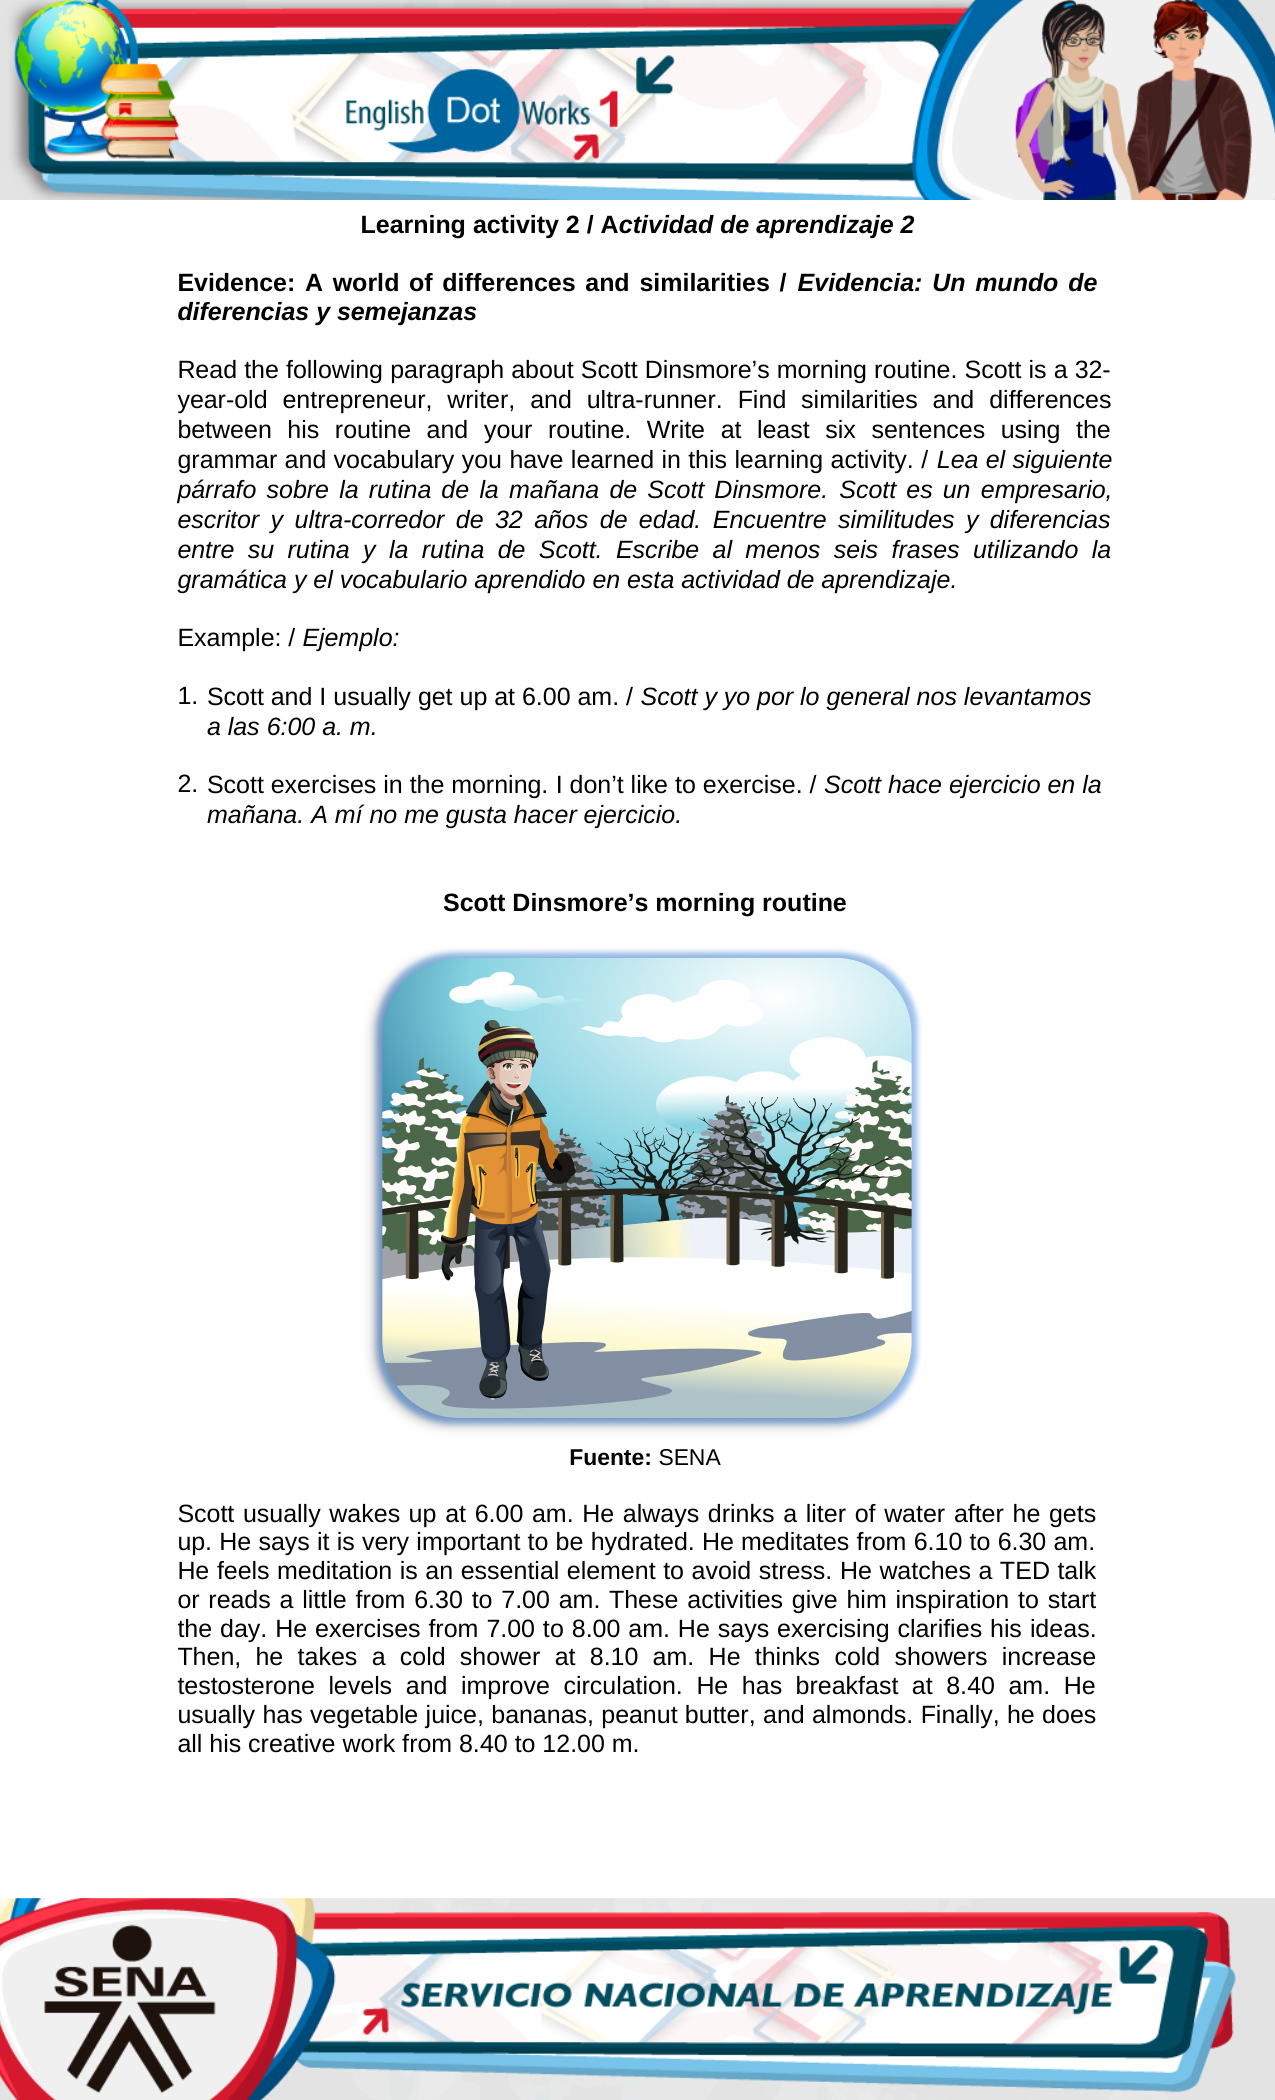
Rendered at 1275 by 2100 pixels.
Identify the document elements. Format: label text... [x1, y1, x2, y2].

picture [0, 0, 942, 200]
text Scott usually wakes up at 6.00 am. He always drinks a liter of water after he gets up. He says it is very important to be hydrated. He meditates from 6.10 to 6.30 am. He feels meditation is an essential element to avoid stress. He watches a TED talk or reads a little from 6.30 to 7.00 am. These activities give him inspiration to start the day. He exercises from 7.00 to 8.00 am. He says exercising clarifies his ideas. Then, he takes a cold shower at 8.10 am. He thinks cold showers increase testosterone levels and improve circulation. He has breakfast at 8.40 am. He usually has vegetable juice, bananas, peanut butter, and almonds. Finally, he does all his creative work from 8.40 to 12.00 m. [177, 1499, 1098, 1757]
text Evidence: A world of differences and similarities / Evidencia: Un mundo de diferencias y semejanzas [177, 268, 1098, 326]
text Fuente: SENA [177, 1442, 1113, 1470]
text Learning activity 2 / Actividad de aprendizaje 2 [177, 211, 1098, 239]
list Scott and I usually get up at 6.00 am. / Scott y yo por lo general nos levantamos a las 6:00 a. m. [177, 681, 1113, 741]
list Scott exercises in the morning. I don’t like to exercise. / Scott hace ejercicio en la mañana. A mí no me gusta hacer ejercicio. [177, 769, 1113, 829]
picture [382, 957, 912, 1418]
text Read the following paragraph about Scott Dinsmore’s morning routine. Scott is a 32-year-old entrepreneur, writer, and ultra-runner. Find similarities and differences between his routine and your routine. Write at least six sentences using the grammar and vocabulary you have learned in this learning activity. / Lea el siguiente párrafo sobre la rutina de la mañana de Scott Dinsmore. Scott es un empresario, escritor y ultra-corredor de 32 años de edad. Encuentre similitudes y diferencias entre su rutina y la rutina de Scott. Escribe al menos seis frases utilizando la gramática y el vocabulario aprendido en esta actividad de aprendizaje. [177, 354, 1113, 593]
text Scott Dinsmore’s morning routine [177, 887, 1113, 917]
text Example: / Ejemplo: [177, 622, 1113, 652]
picture [0, 1898, 1275, 2100]
picture [109, 0, 1275, 200]
